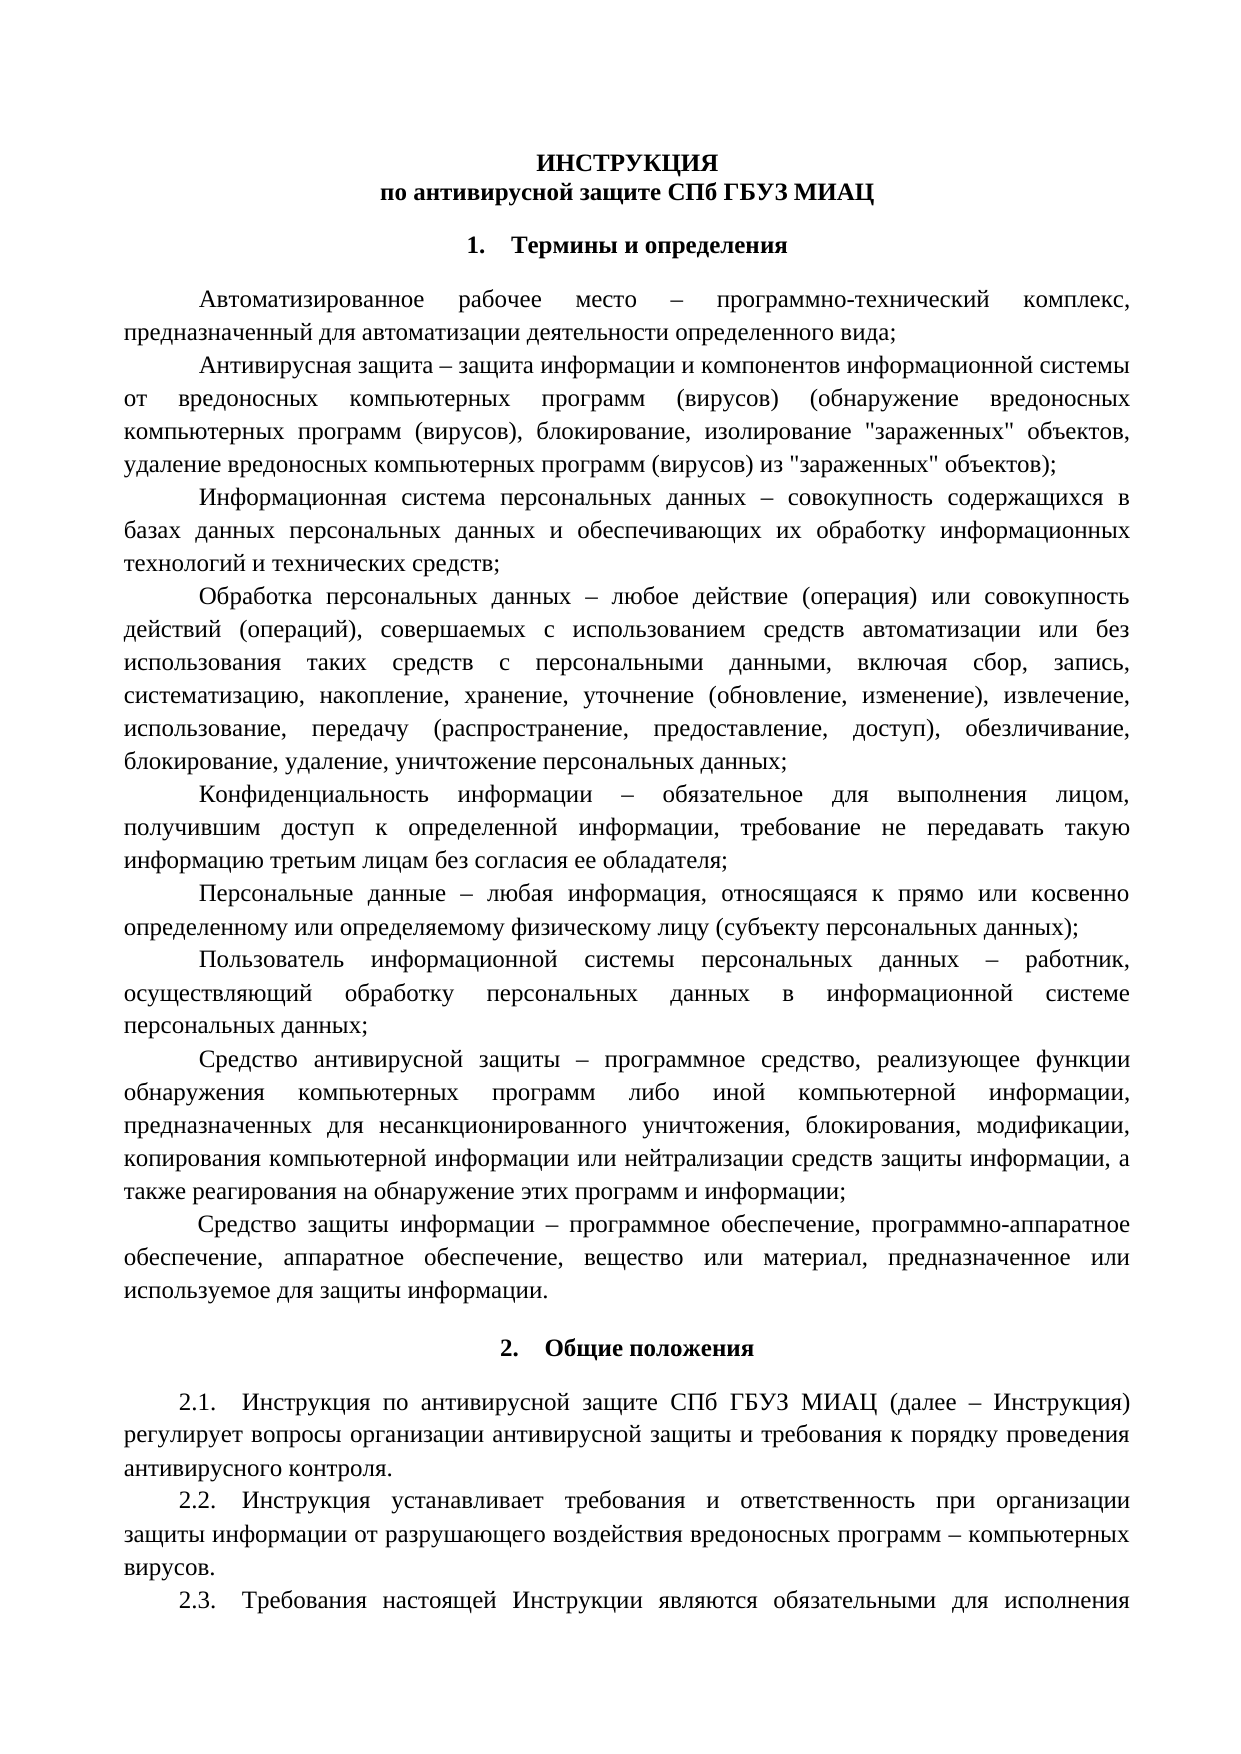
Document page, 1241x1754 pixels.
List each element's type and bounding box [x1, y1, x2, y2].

table_header [112, 86, 1142, 1613]
